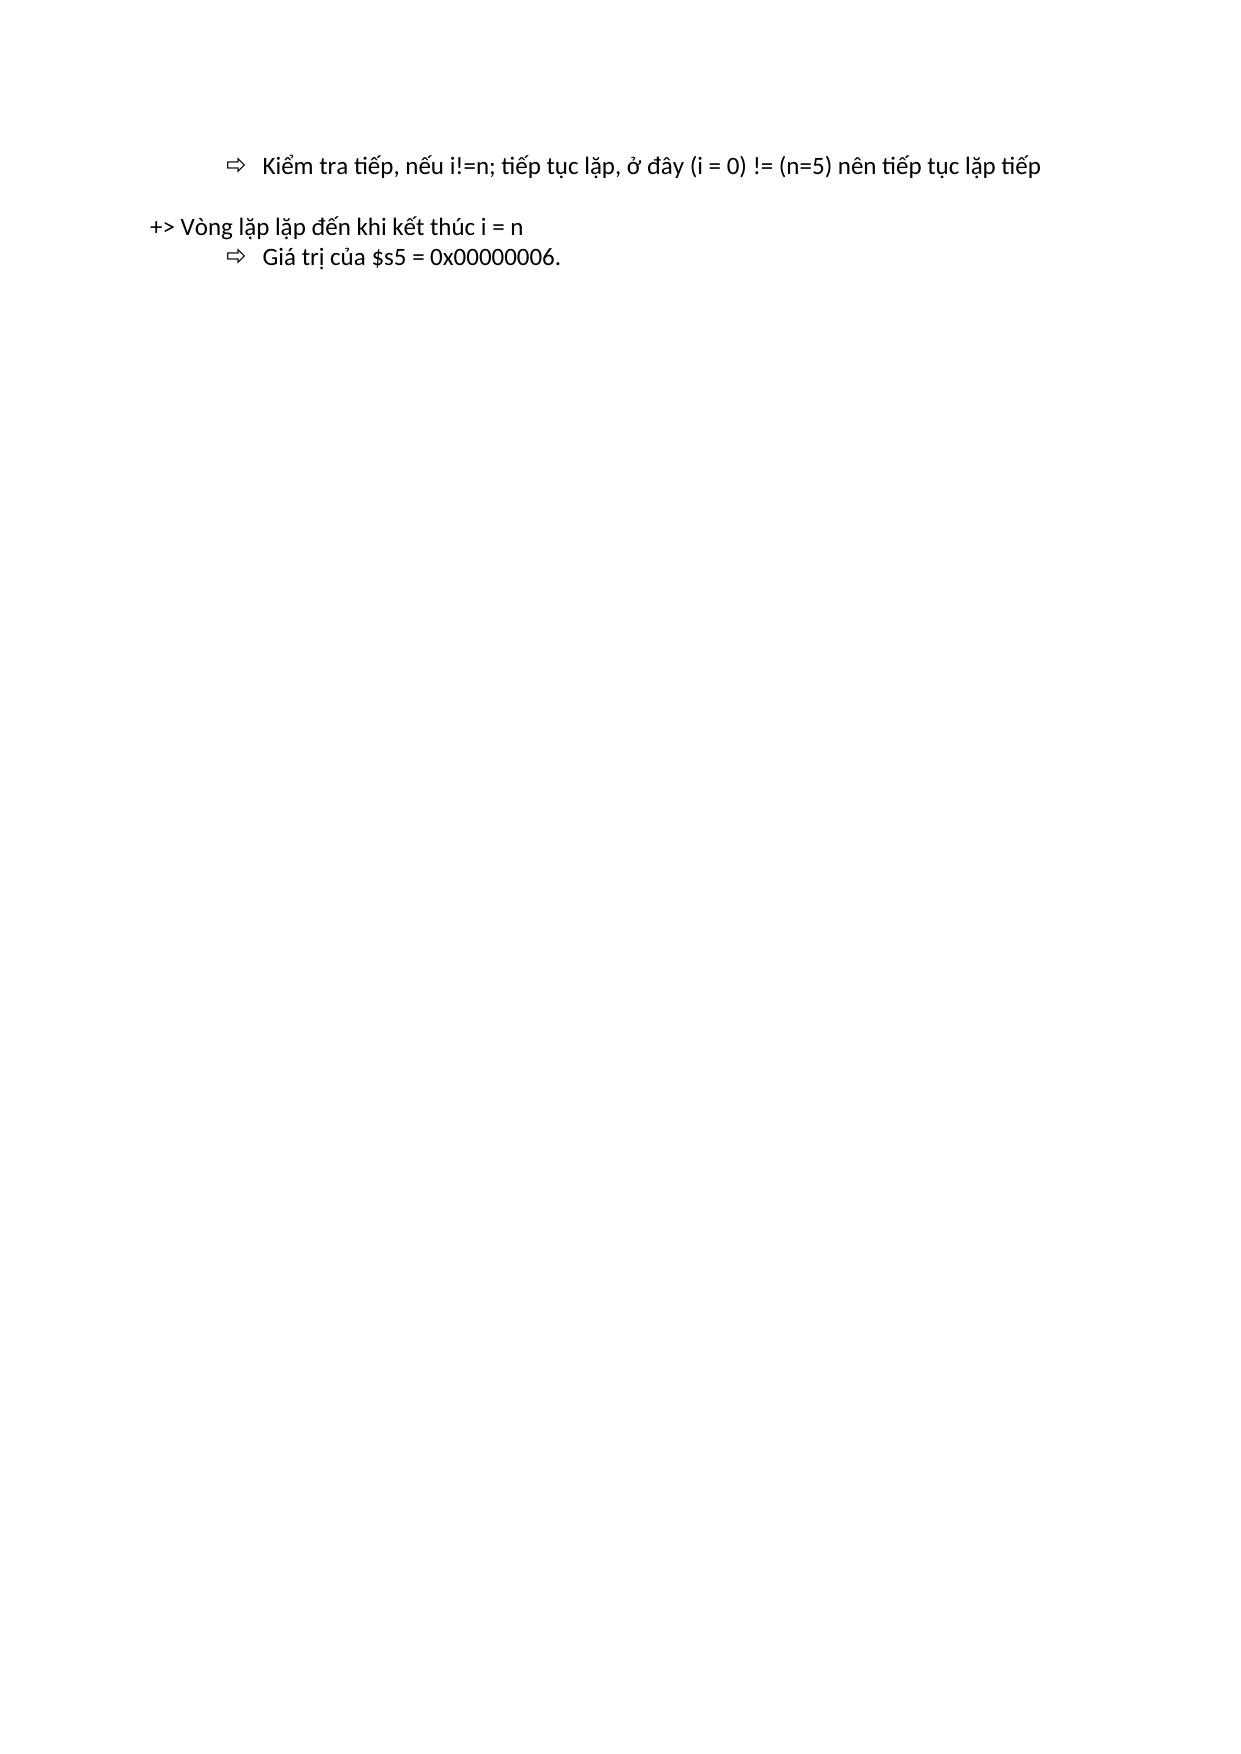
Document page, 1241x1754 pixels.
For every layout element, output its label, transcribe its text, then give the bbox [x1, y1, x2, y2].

list Kiểm tra tiếp, nếu i!=n; tiếp tục lặp, ở đây (i = 0) != (n=5) nên tiếp tục lặp tiếp [225, 150, 1090, 181]
text +> Vòng lặp lặp đến khi kết thúc i = n [150, 211, 1090, 242]
list Giá trị của $s5 = 0x00000006. [225, 242, 1090, 272]
